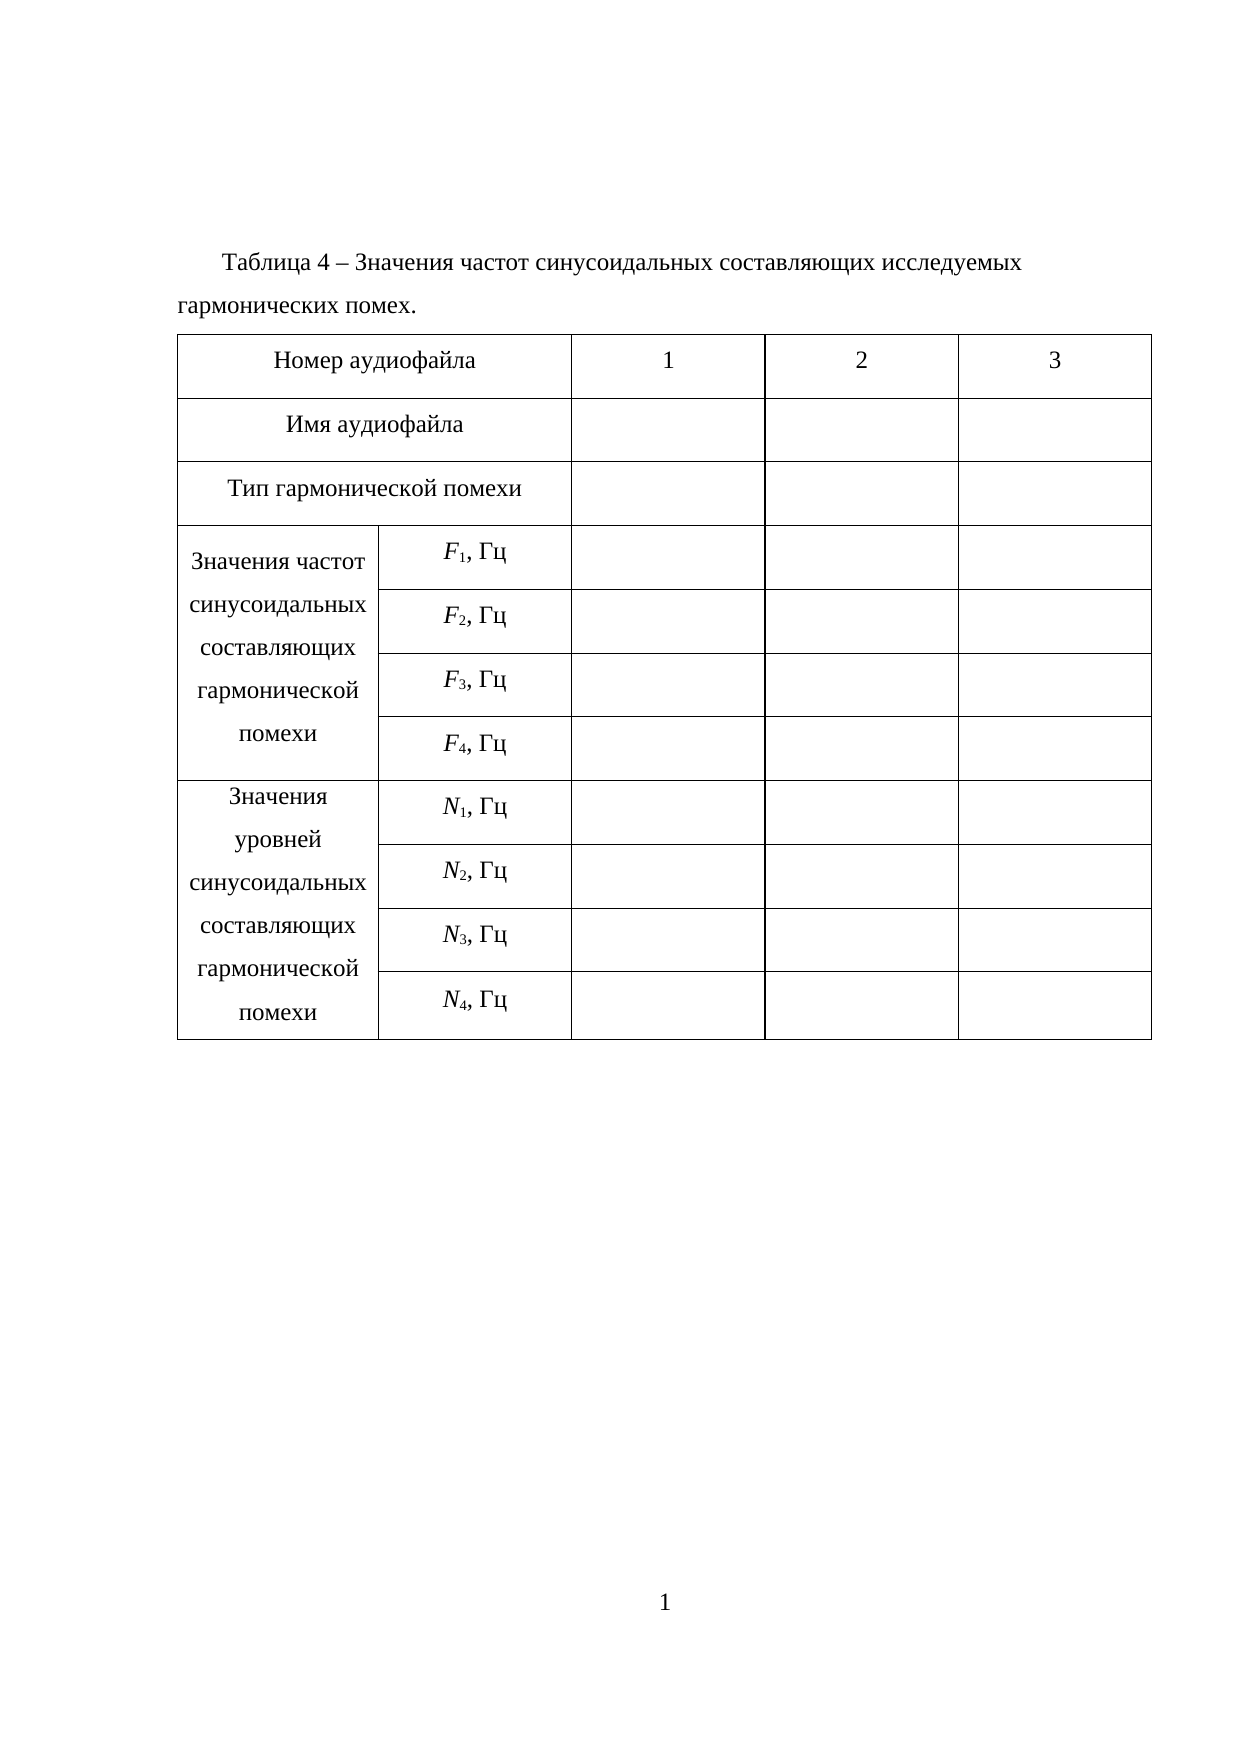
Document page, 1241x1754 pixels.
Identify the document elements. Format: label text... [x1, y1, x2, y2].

table_cell [572, 909, 764, 971]
table_cell Значения уровней синусоидальных составляющих гармонической помехи [178, 781, 378, 1038]
table_cell Значения частот синусоидальных составляющих гармонической помехи [178, 526, 378, 780]
table_header 2 [766, 335, 958, 397]
table_cell [766, 717, 958, 780]
table_cell [766, 462, 958, 525]
table_cell [572, 526, 764, 589]
table_cell [959, 590, 1151, 652]
table_cell [572, 845, 764, 907]
table_cell [959, 972, 1151, 1038]
table_cell [959, 909, 1151, 971]
table_cell [959, 462, 1151, 525]
table_header 1 [572, 335, 764, 397]
table_cell F3, Гц [379, 654, 571, 716]
table_cell N3, Гц [379, 909, 571, 971]
table_cell [766, 399, 958, 461]
table_cell [572, 972, 764, 1038]
table_cell [766, 654, 958, 716]
table_cell [766, 781, 958, 844]
table_header Номер аудиофайла [178, 335, 571, 397]
table_cell [766, 972, 958, 1038]
table_cell [959, 717, 1151, 780]
table_cell [959, 654, 1151, 716]
table_cell [766, 845, 958, 907]
table_cell Тип гармонической помехи [178, 462, 571, 525]
table_cell [572, 654, 764, 716]
table_cell [572, 781, 764, 844]
table_cell Имя аудиофайла [178, 399, 571, 461]
table_cell [959, 845, 1151, 907]
table_cell F1, Гц [379, 526, 571, 589]
table_header 3 [959, 335, 1151, 397]
table_cell [572, 462, 764, 525]
table_cell [766, 526, 958, 589]
table_cell N1, Гц [379, 781, 571, 844]
table_cell [959, 526, 1151, 589]
table_cell F2, Гц [379, 590, 571, 652]
table_cell [959, 781, 1151, 844]
table_cell [959, 399, 1151, 461]
table_cell [572, 590, 764, 652]
table_cell N4, Гц [379, 972, 571, 1038]
table_cell N2, Гц [379, 845, 571, 907]
text Таблица 4 – Значения частот синусоидальных составляющих исследуемых гармонических помех. [177, 247, 1152, 319]
table_cell [572, 717, 764, 780]
table_cell F4, Гц [379, 717, 571, 780]
table_cell [766, 909, 958, 971]
table_cell [572, 399, 764, 461]
table_cell [766, 590, 958, 652]
